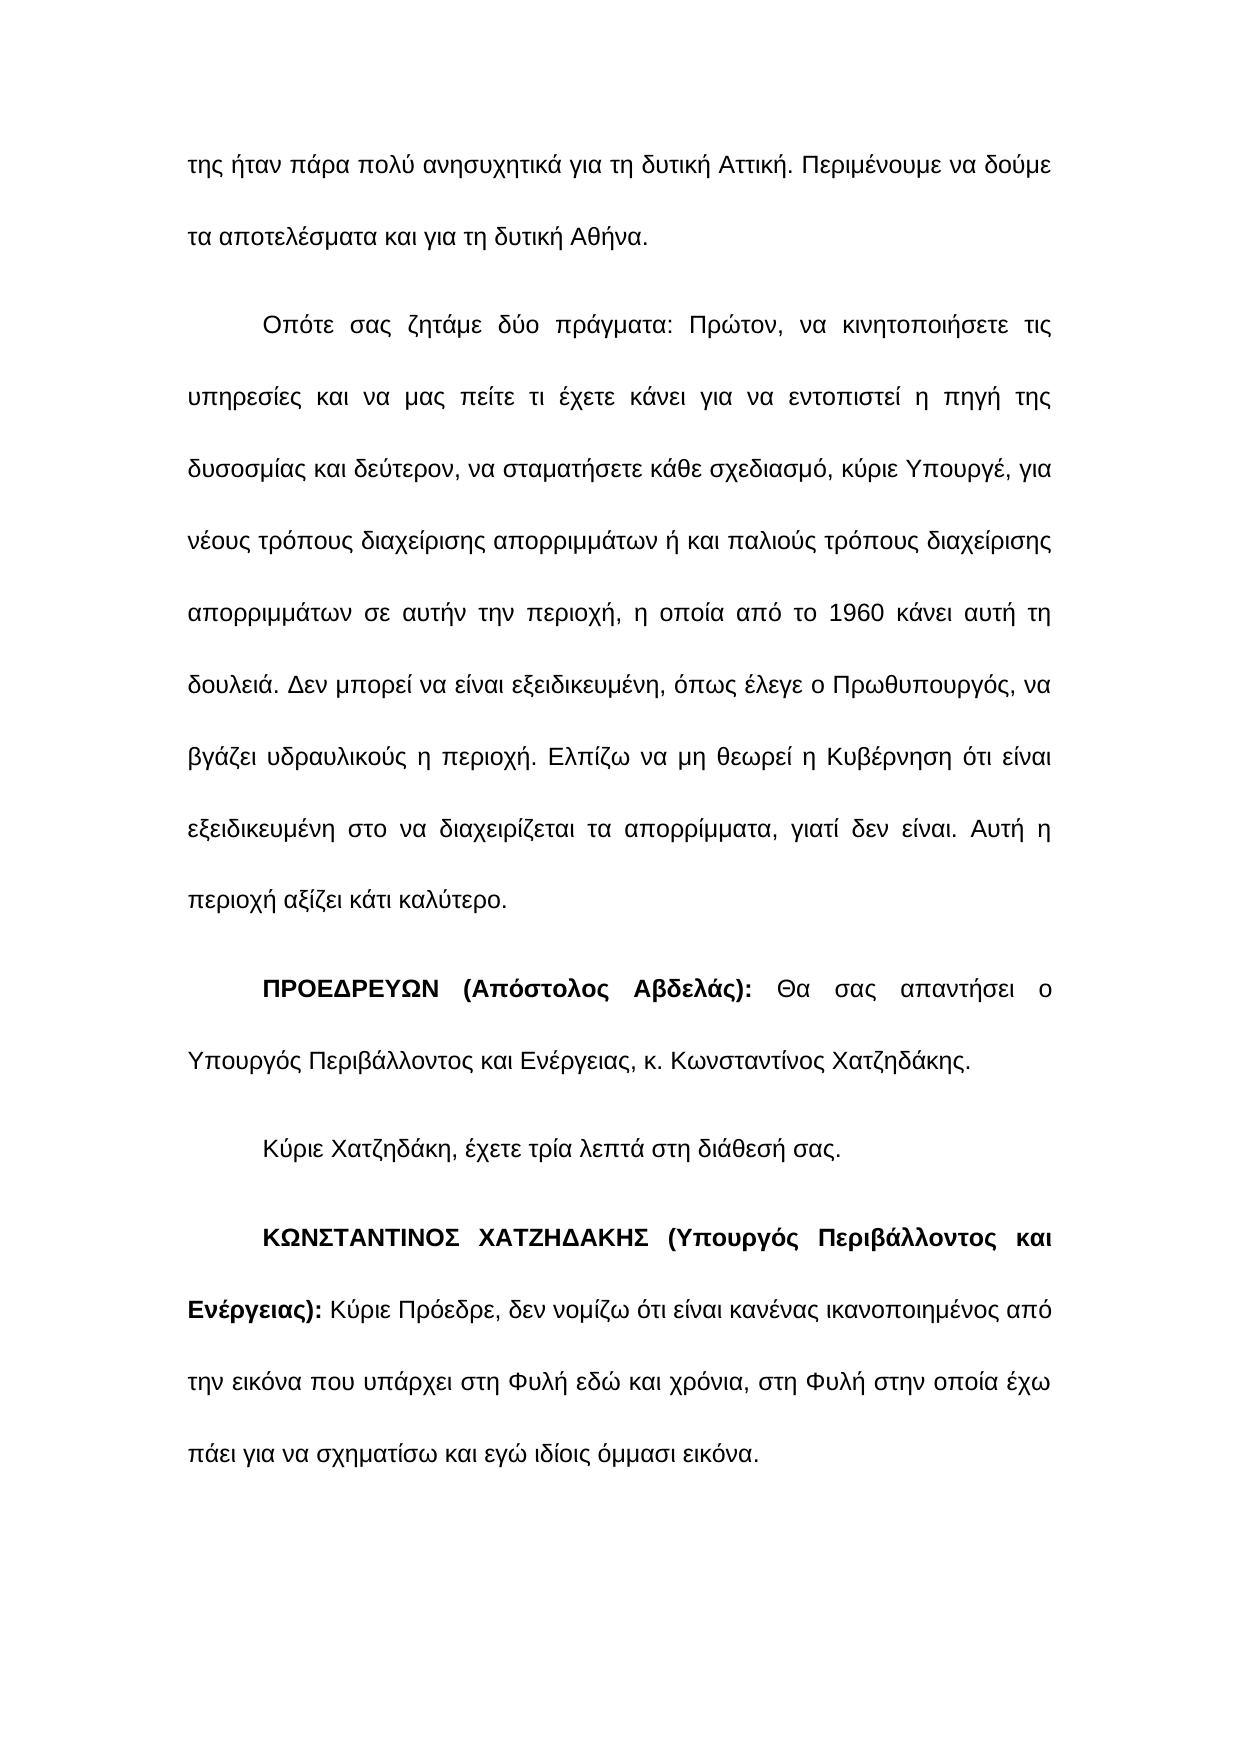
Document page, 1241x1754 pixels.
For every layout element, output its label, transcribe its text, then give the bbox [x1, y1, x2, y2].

text ΚΩΝΣΤΑΝΤΙΝΟΣ ΧΑΤΖΗΔΑΚΗΣ (Υπουργός Περιβάλλοντος και Ενέργειας): Κύριε Πρόεδρε, δεν νομίζω ότι είναι κανένας ικανοποιημένος από την εικόνα που υπάρχει στη Φυλή εδώ και χρόνια, στη Φυλή στην οποία έχω πάει για να σχηματίσω και εγώ ιδίοις όμμασι εικόνα. [187, 1223, 1053, 1467]
text ΠΡΟΕΔΡΕΥΩΝ (Απόστολος Αβδελάς): Θα σας απαντήσει ο Υπουργός Περιβάλλοντος και Ενέργειας, κ. Κωνσταντίνος Χατζηδάκης. [187, 974, 1053, 1074]
text Οπότε σας ζητάμε δύο πράγματα: Πρώτον, να κινητοποιήσετε τις υπηρεσίες και να μας πείτε τι έχετε κάνει για να εντοπιστεί η πηγή της δυσοσμίας και δεύτερον, να σταματήσετε κάθε σχεδιασμό, κύριε Υπουργέ, για νέους τρόπους διαχείρισης απορριμμάτων ή και παλιούς τρόπους διαχείρισης απορριμμάτων σε αυτήν την περιοχή, η οποία από το 1960 κάνει αυτή τη δουλειά. Δεν μπορεί να είναι εξειδικευμένη, όπως έλεγε ο Πρωθυπουργός, να βγάζει υδραυλικούς η περιοχή. Ελπίζω να μη θεωρεί η Κυβέρνηση ότι είναι εξειδικευμένη στο να διαχειρίζεται τα απορρίμματα, γιατί δεν είναι. Αυτή η περιοχή αξίζει κάτι καλύτερο. [187, 310, 1053, 914]
text Κύριε Χατζηδάκη, έχετε τρία λεπτά στη διάθεσή σας. [187, 1134, 1053, 1163]
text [187, 150, 1053, 251]
